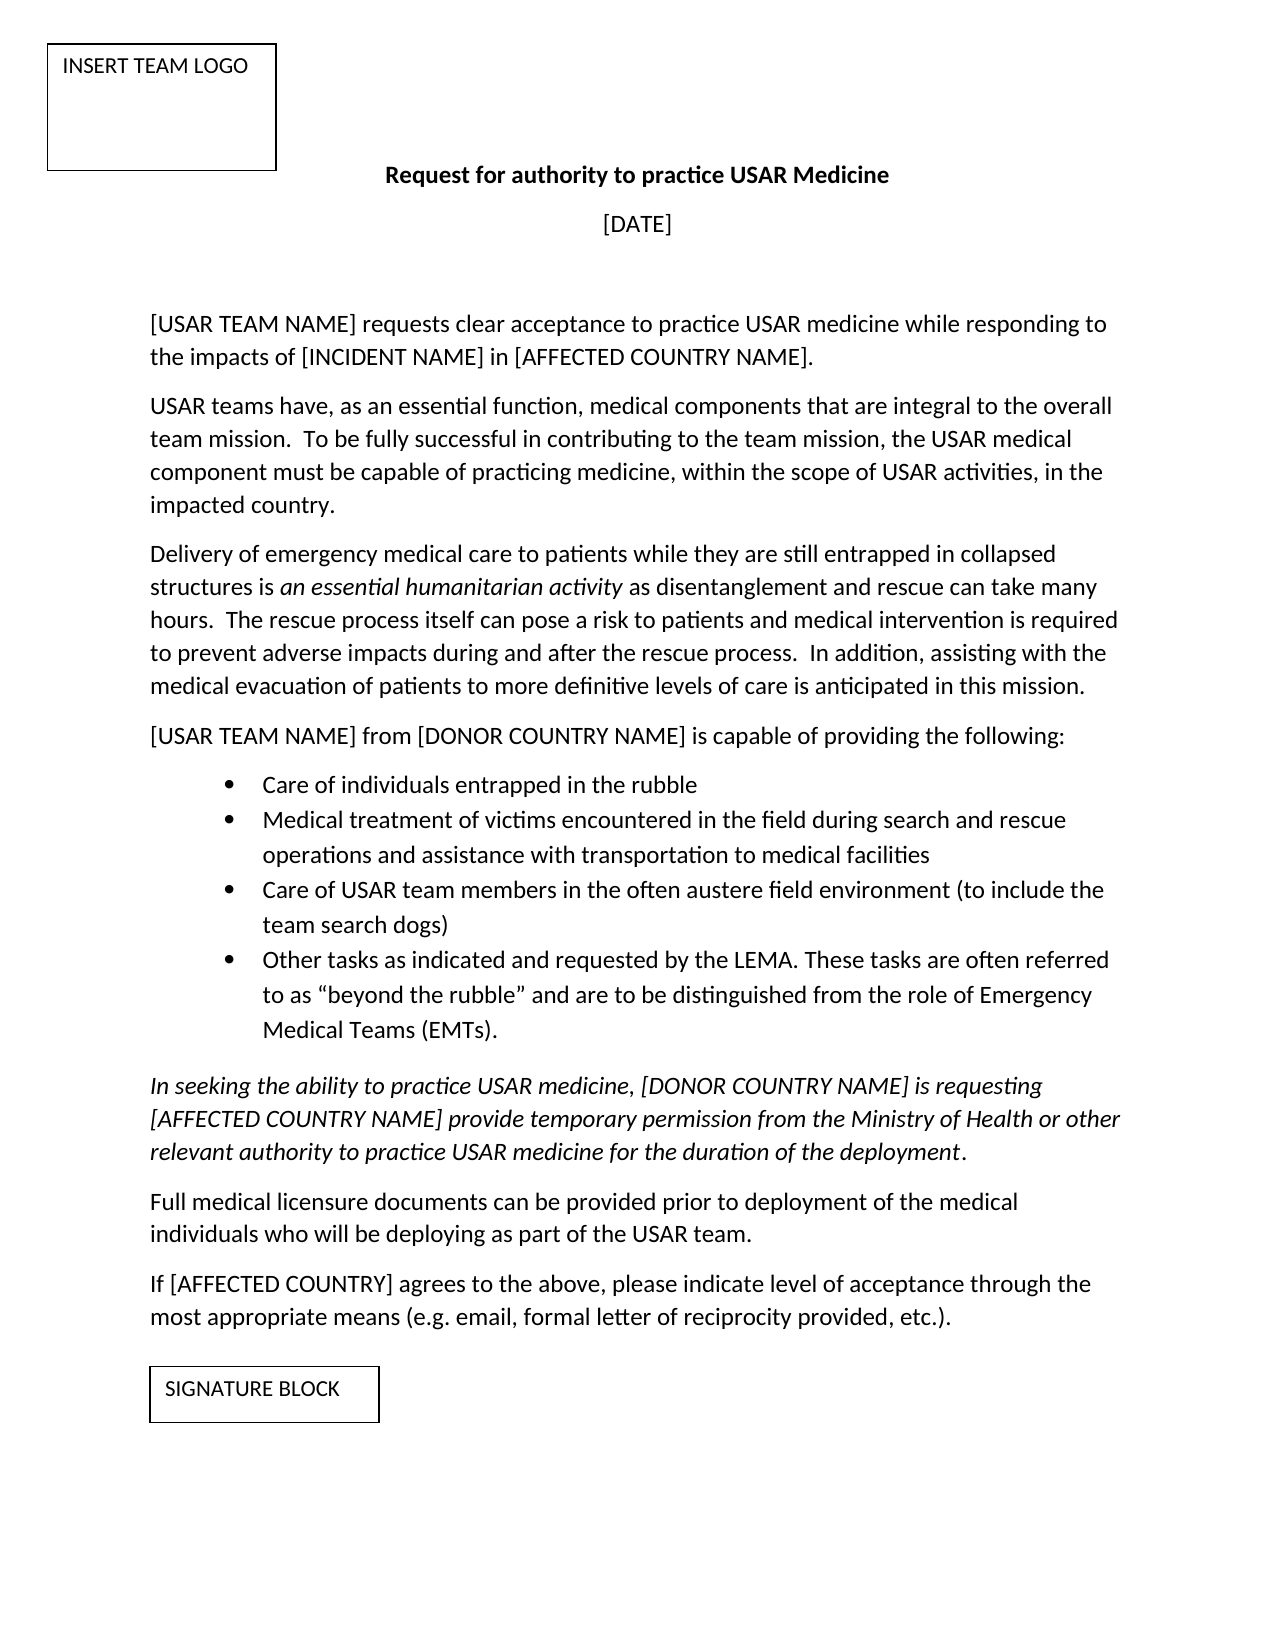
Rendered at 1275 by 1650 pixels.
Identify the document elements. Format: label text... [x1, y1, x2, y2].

list Care of individuals entrapped in the rubble [225, 769, 1125, 800]
text [USAR TEAM NAME] from [DONOR COUNTRY NAME] is capable of providing the following: [150, 720, 1125, 750]
text [DATE] [150, 209, 1125, 239]
text Delivery of emergency medical care to patients while they are still entrapped in collapsed structures is an essential humanitarian activity as disentanglement and rescue can take many hours. The rescue process itself can pose a risk to patients and medical intervention is required to prevent adverse impacts during and after the rescue process. In addition, assisting with the medical evacuation of patients to more definitive levels of care is anticipated in this mission. [150, 539, 1125, 701]
list Medical treatment of victims encountered in the field during search and rescue operations and assistance with transportation to medical facilities [225, 804, 1125, 870]
text If [AFFECTED COUNTRY] agrees to the above, please indicate level of acceptance through the most appropriate means (e.g. email, formal letter of reciprocity provided, etc.). [150, 1268, 1125, 1332]
list Other tasks as indicated and requested by the LEMA. These tasks are often referred to as “beyond the rubble” and are to be distinguished from the role of Emergency Medical Teams (EMTs). [225, 944, 1125, 1045]
text In seeking the ability to practice USAR medicine, [DONOR COUNTRY NAME] is requesting [AFFECTED COUNTRY NAME] provide temporary permission from the Ministry of Health or other relevant authority to practice USAR medicine for the duration of the deployment. [150, 1070, 1125, 1167]
text [USAR TEAM NAME] requests clear acceptance to practice USAR medicine while responding to the impacts of [INCIDENT NAME] in [AFFECTED COUNTRY NAME]. [150, 308, 1125, 371]
text USAR teams have, as an essential function, medical components that are integral to the overall team mission. To be fully successful in contributing to the team mission, the USAR medical component must be capable of practicing medicine, within the scope of USAR activities, in the impacted country. [150, 390, 1125, 519]
text Full medical licensure documents can be provided prior to deployment of the medical individuals who will be deploying as part of the USAR team. [150, 1186, 1125, 1249]
text Request for authority to practice USAR Medicine [150, 159, 1125, 189]
list Care of USAR team members in the often austere field environment (to include the team search dogs) [225, 874, 1125, 940]
